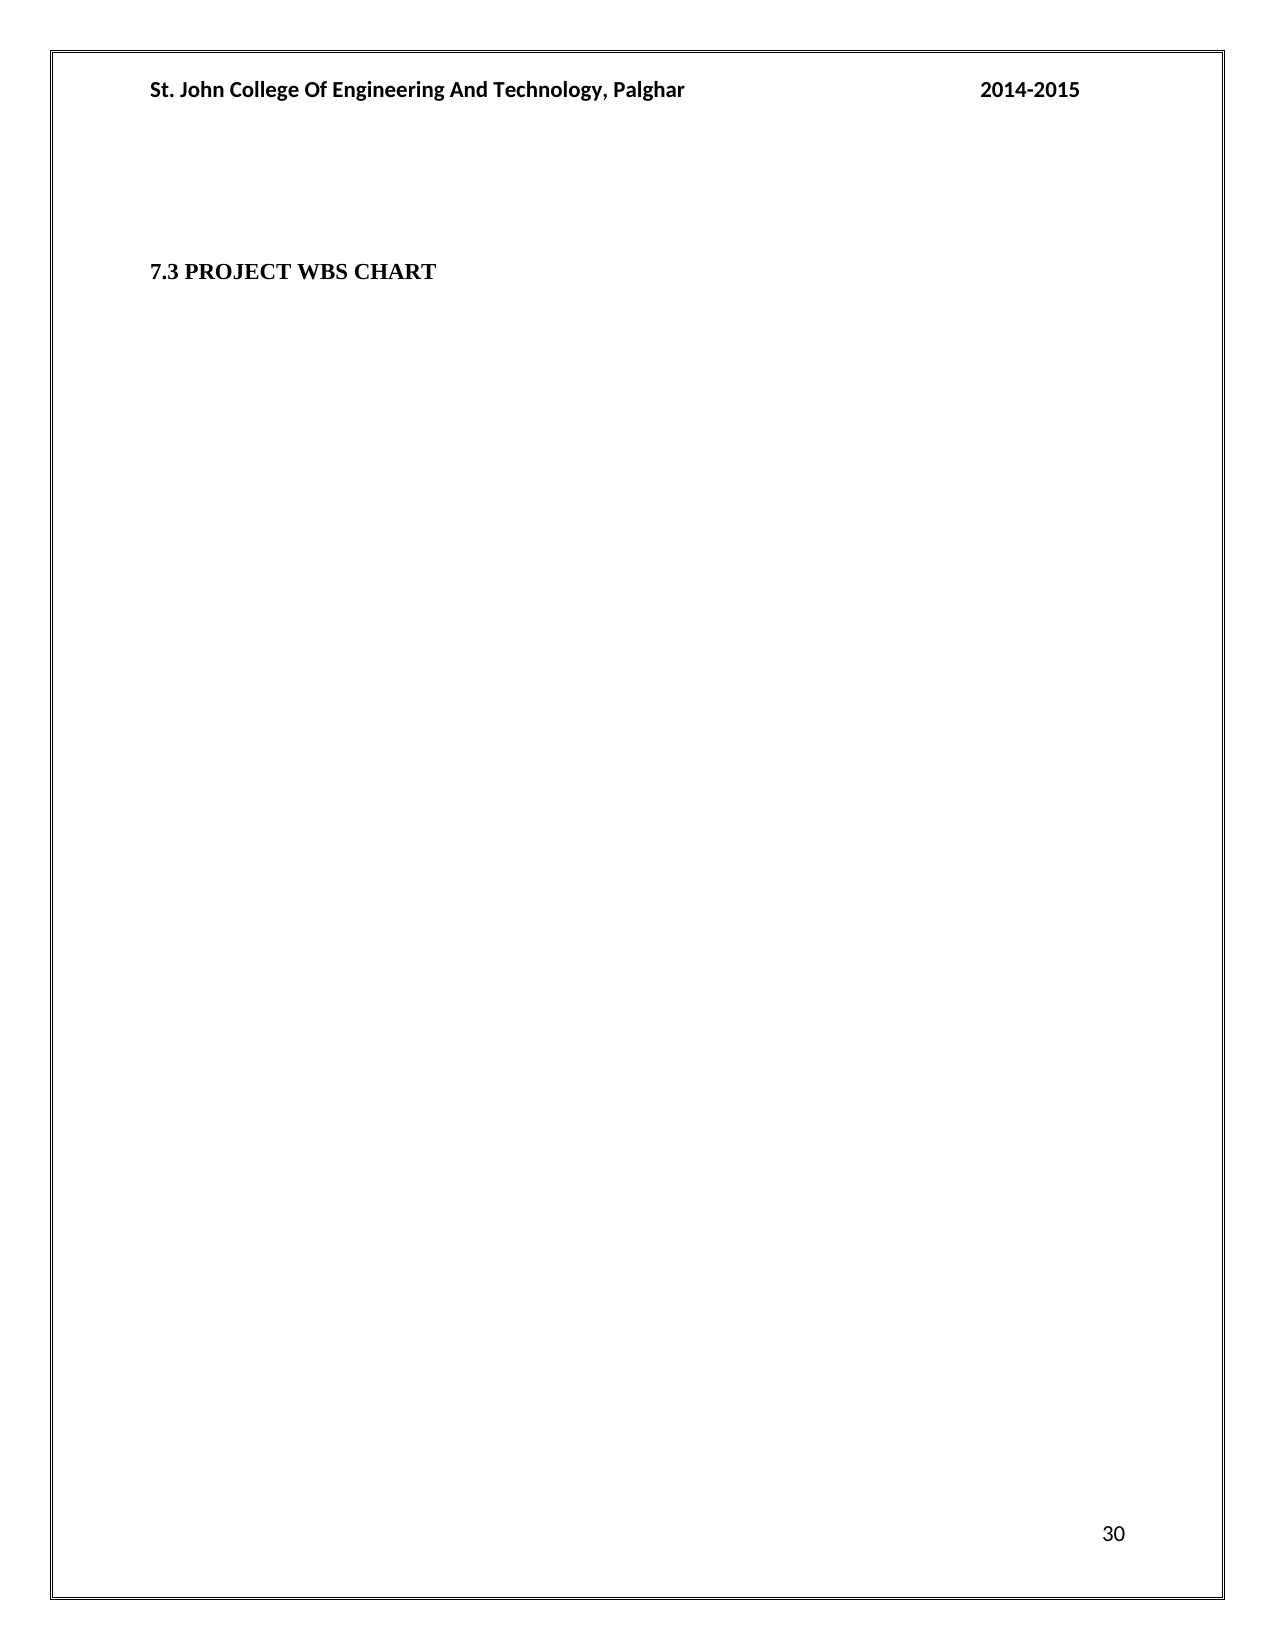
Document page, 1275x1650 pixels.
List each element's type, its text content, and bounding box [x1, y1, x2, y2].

text 7.3 PROJECT WBS CHART [150, 258, 1125, 284]
